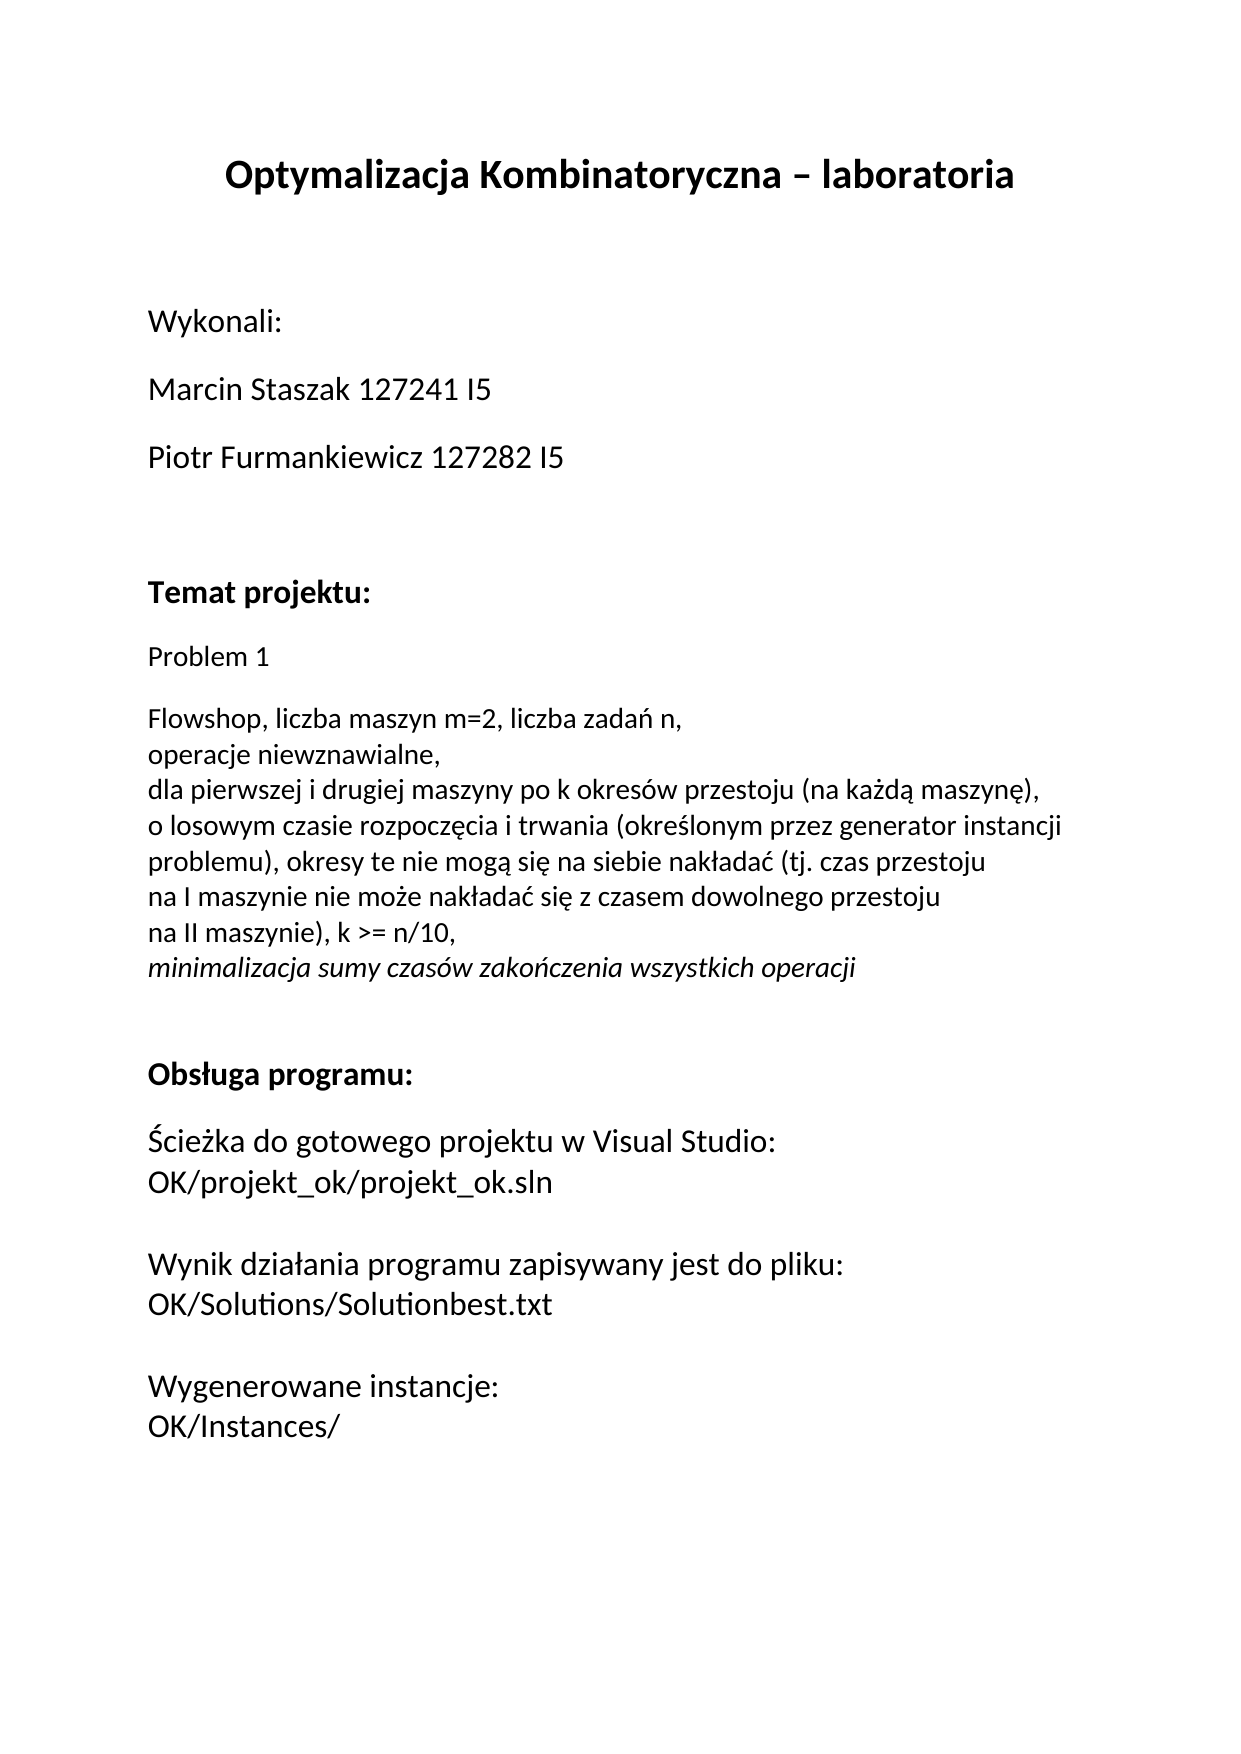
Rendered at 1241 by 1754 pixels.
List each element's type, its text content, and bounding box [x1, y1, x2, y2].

text OK/projekt_ok/projekt_ok.sln [148, 1161, 1093, 1202]
text Wygenerowane instancje: [148, 1365, 1093, 1406]
text Wynik działania programu zapisywany jest do pliku: OK/Solutions/Solutionbest.txt [148, 1243, 1093, 1324]
text Optymalizacja Kombinatoryczna – laboratoria [148, 148, 1093, 198]
text operacje niewznawialne, [148, 736, 1093, 771]
text Marcin Staszak 127241 I5 [148, 368, 1093, 409]
text o losowym czasie rozpoczęcia i trwania (określonym przez generator instancji problemu), okresy te nie mogą się na siebie nakładać (tj. czas przestoju [148, 807, 1093, 878]
text OK/Instances/ [148, 1406, 1093, 1446]
text Ścieżka do gotowego projektu w Visual Studio: [148, 1120, 1093, 1161]
text na II maszynie), k >= n/10, [148, 914, 1093, 949]
text Wykonali: [148, 300, 1093, 341]
text Flowshop, liczba maszyn m=2, liczba zadań n, [148, 700, 1093, 736]
text Temat projektu: [148, 571, 1093, 612]
text Piotr Furmankiewicz 127282 I5 [148, 436, 1093, 476]
text Obsługa programu: [148, 1053, 1093, 1093]
text Problem 1 [148, 638, 1093, 674]
text na I maszynie nie może nakładać się z czasem dowolnego przestoju [148, 878, 1093, 914]
text dla pierwszej i drugiej maszyny po k okresów przestoju (na każdą maszynę), [148, 771, 1093, 807]
text minimalizacja sumy czasów zakończenia wszystkich operacji [148, 949, 1093, 985]
